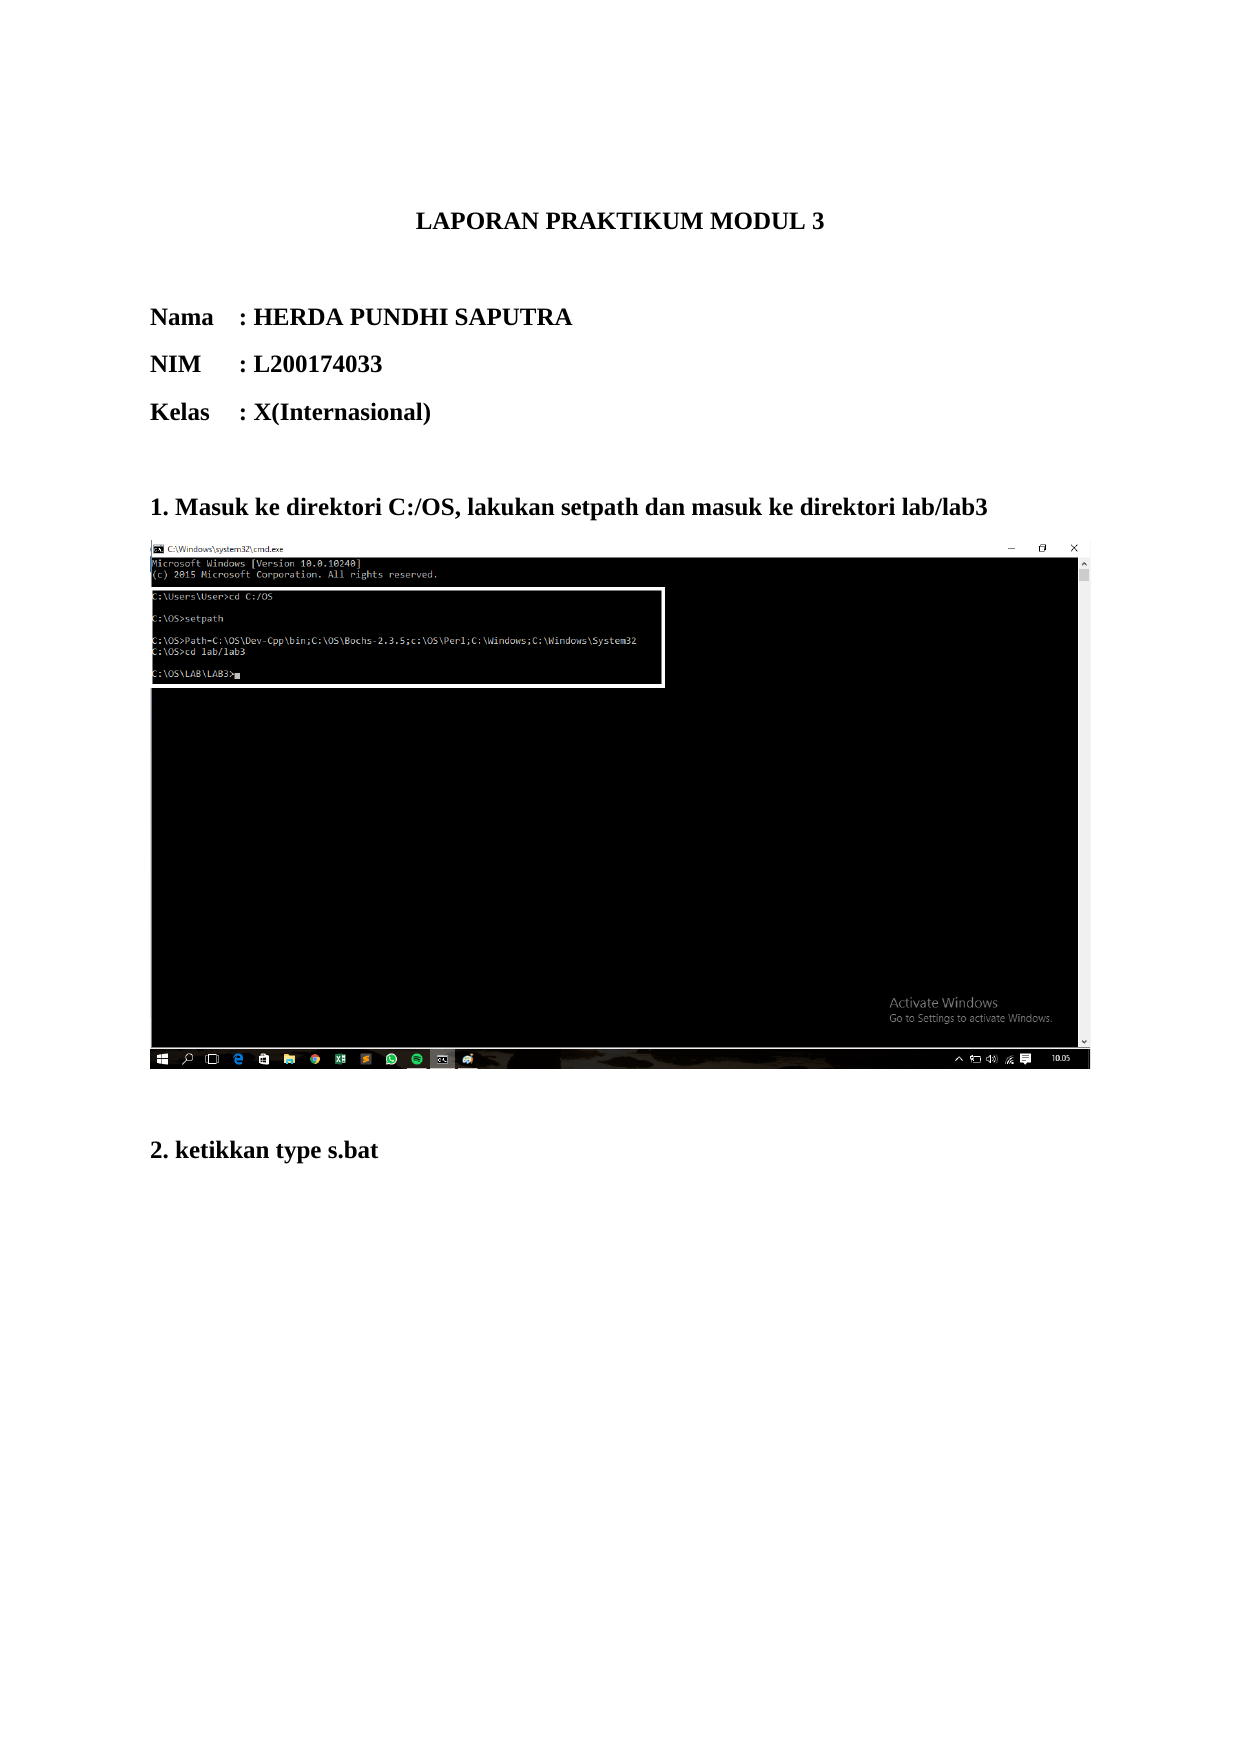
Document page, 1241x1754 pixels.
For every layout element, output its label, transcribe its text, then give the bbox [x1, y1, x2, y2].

text 2. ketikkan type s.bat [150, 1135, 1090, 1164]
text Nama : HERDA PUNDHI SAPUTRA [150, 302, 1090, 330]
text NIM : L200174033 [150, 349, 1090, 378]
text Kelas : X(Internasional) [150, 397, 1090, 426]
picture [150, 540, 1091, 1069]
text LAPORAN PRAKTIKUM MODUL 3 [150, 206, 1090, 235]
text 1. Masuk ke direktori C:/OS, lakukan setpath dan masuk ke direktori lab/lab3 [150, 492, 1090, 521]
